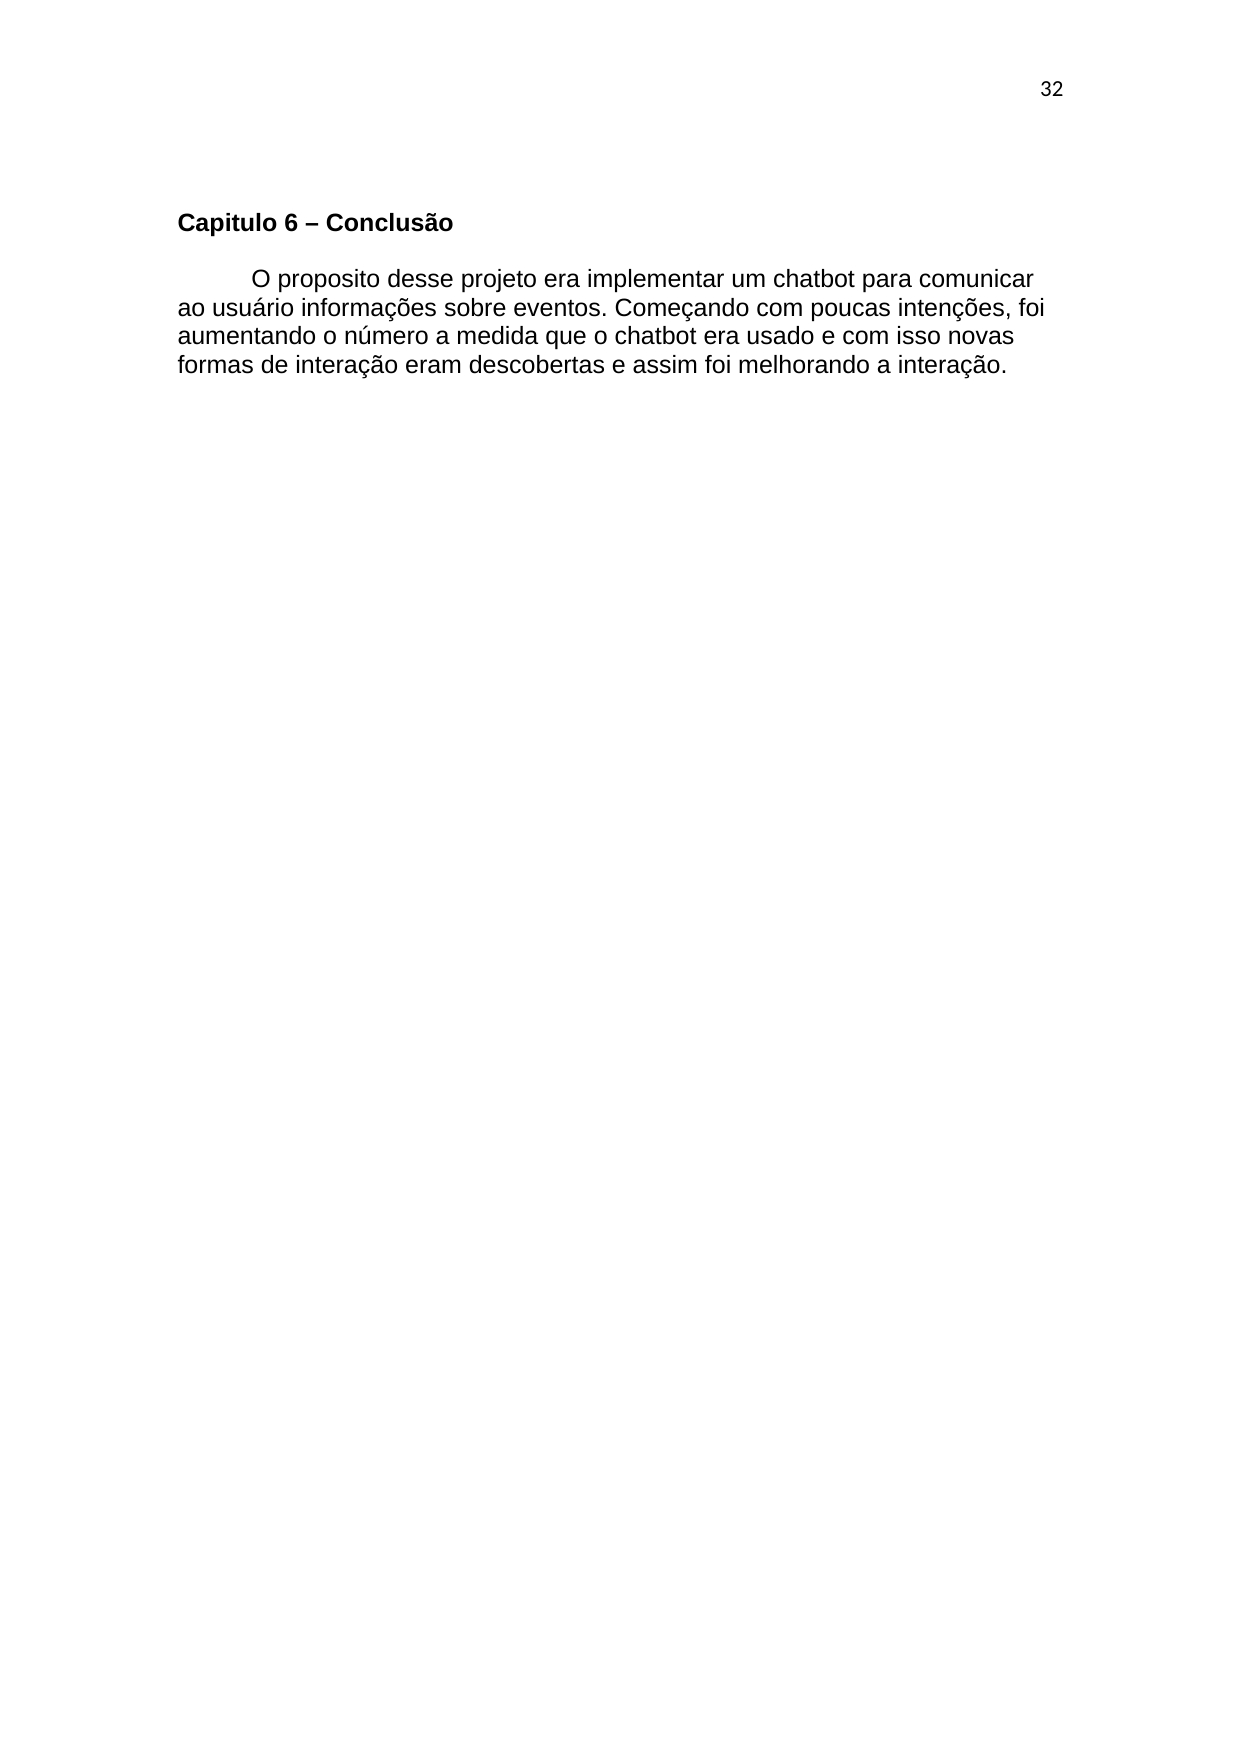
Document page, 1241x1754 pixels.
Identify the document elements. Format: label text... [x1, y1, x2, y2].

text O proposito desse projeto era implementar um chatbot para comunicar ao usuário informações sobre eventos. Começando com poucas intenções, foi aumentando o número a medida que o chatbot era usado e com isso novas formas de interação eram descobertas e assim foi melhorando a interação. [177, 264, 1063, 379]
text Capitulo 6 – Conclusão [177, 207, 1063, 236]
